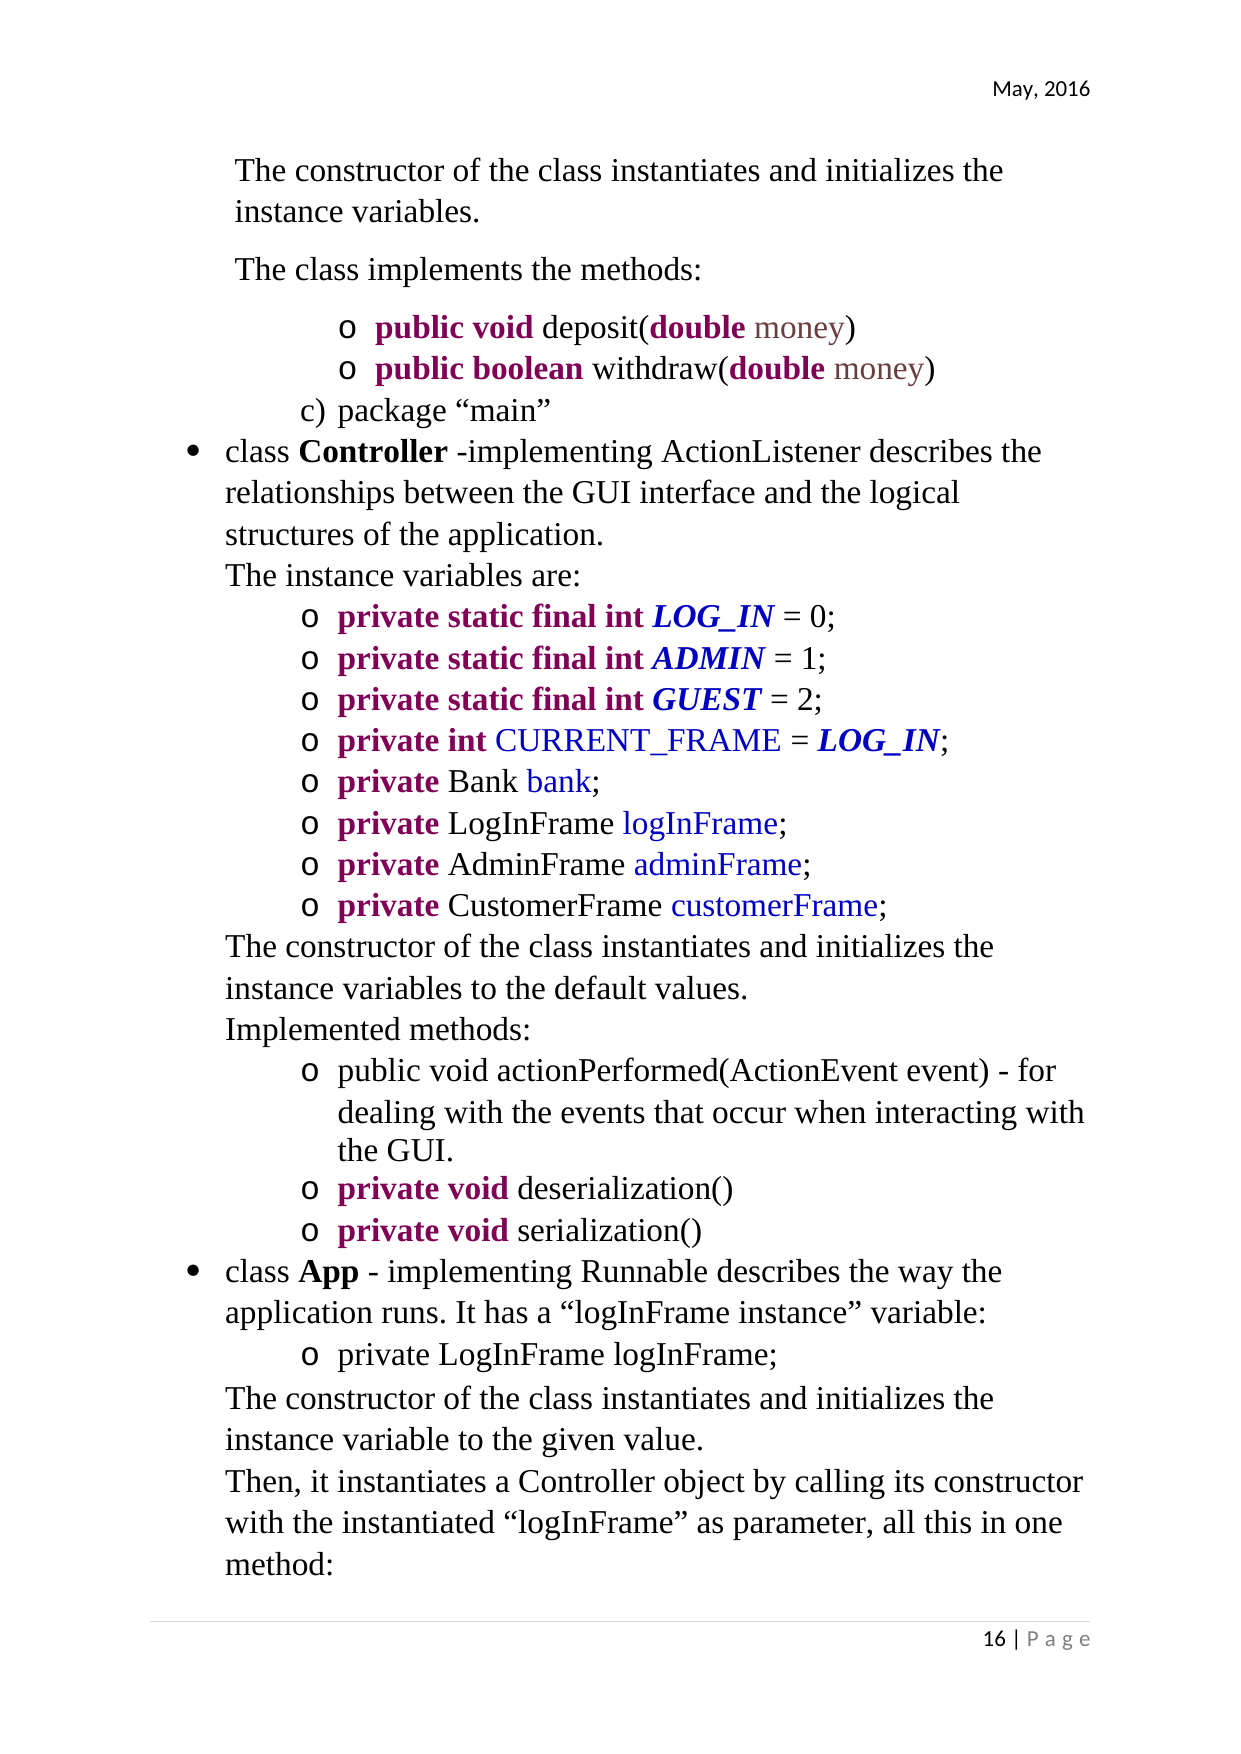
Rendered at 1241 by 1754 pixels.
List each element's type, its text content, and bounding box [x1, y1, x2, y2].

list The constructor of the class instantiates and initializes the instance variable to the given value. [225, 1378, 1087, 1458]
text The constructor of the class instantiates and initializes the instance variables. [234, 150, 1087, 230]
list class Controller -implementing ActionListener describes the relationships between the GUI interface and the logical structures of the application. [187, 431, 1087, 552]
list private static final int GUEST = 2; [300, 679, 1087, 720]
list private CustomerFrame customerFrame; [300, 885, 1087, 927]
list public void actionPerformed(ActionEvent event) - for dealing with the events that occur when interacting with the GUI. [300, 1051, 1087, 1169]
list private void serialization() [300, 1210, 1087, 1251]
list class App - implementing Runnable describes the way the application runs. It has a “logInFrame instance” variable: [187, 1251, 1087, 1331]
list private void deserialization() [300, 1169, 1087, 1210]
list private AdminFrame adminFrame; [300, 844, 1087, 885]
list private LogInFrame logInFrame; [300, 1334, 1087, 1375]
list package “main” [300, 390, 1087, 428]
list public boolean withdraw(double money) [337, 349, 1087, 390]
list private Bank bank; [300, 762, 1087, 803]
list private LogInFrame logInFrame; [300, 803, 1087, 844]
list public void deposit(double money) [337, 307, 1090, 349]
list Implemented methods: [225, 1009, 1087, 1048]
list Then, it instantiates a Controller object by calling its constructor with the instantiated “logInFrame” as parameter, all this in one method: [225, 1461, 1087, 1582]
list private static final int ADMIN = 1; [300, 638, 1087, 679]
list The instance variables are: [225, 555, 1087, 594]
text The class implements the methods: [234, 249, 1087, 288]
list The constructor of the class instantiates and initializes the instance variables to the default values. [225, 927, 1087, 1006]
list private static final int LOG_IN = 0; [300, 597, 1087, 638]
list private int CURRENT_FRAME = LOG_IN; [300, 720, 1087, 762]
